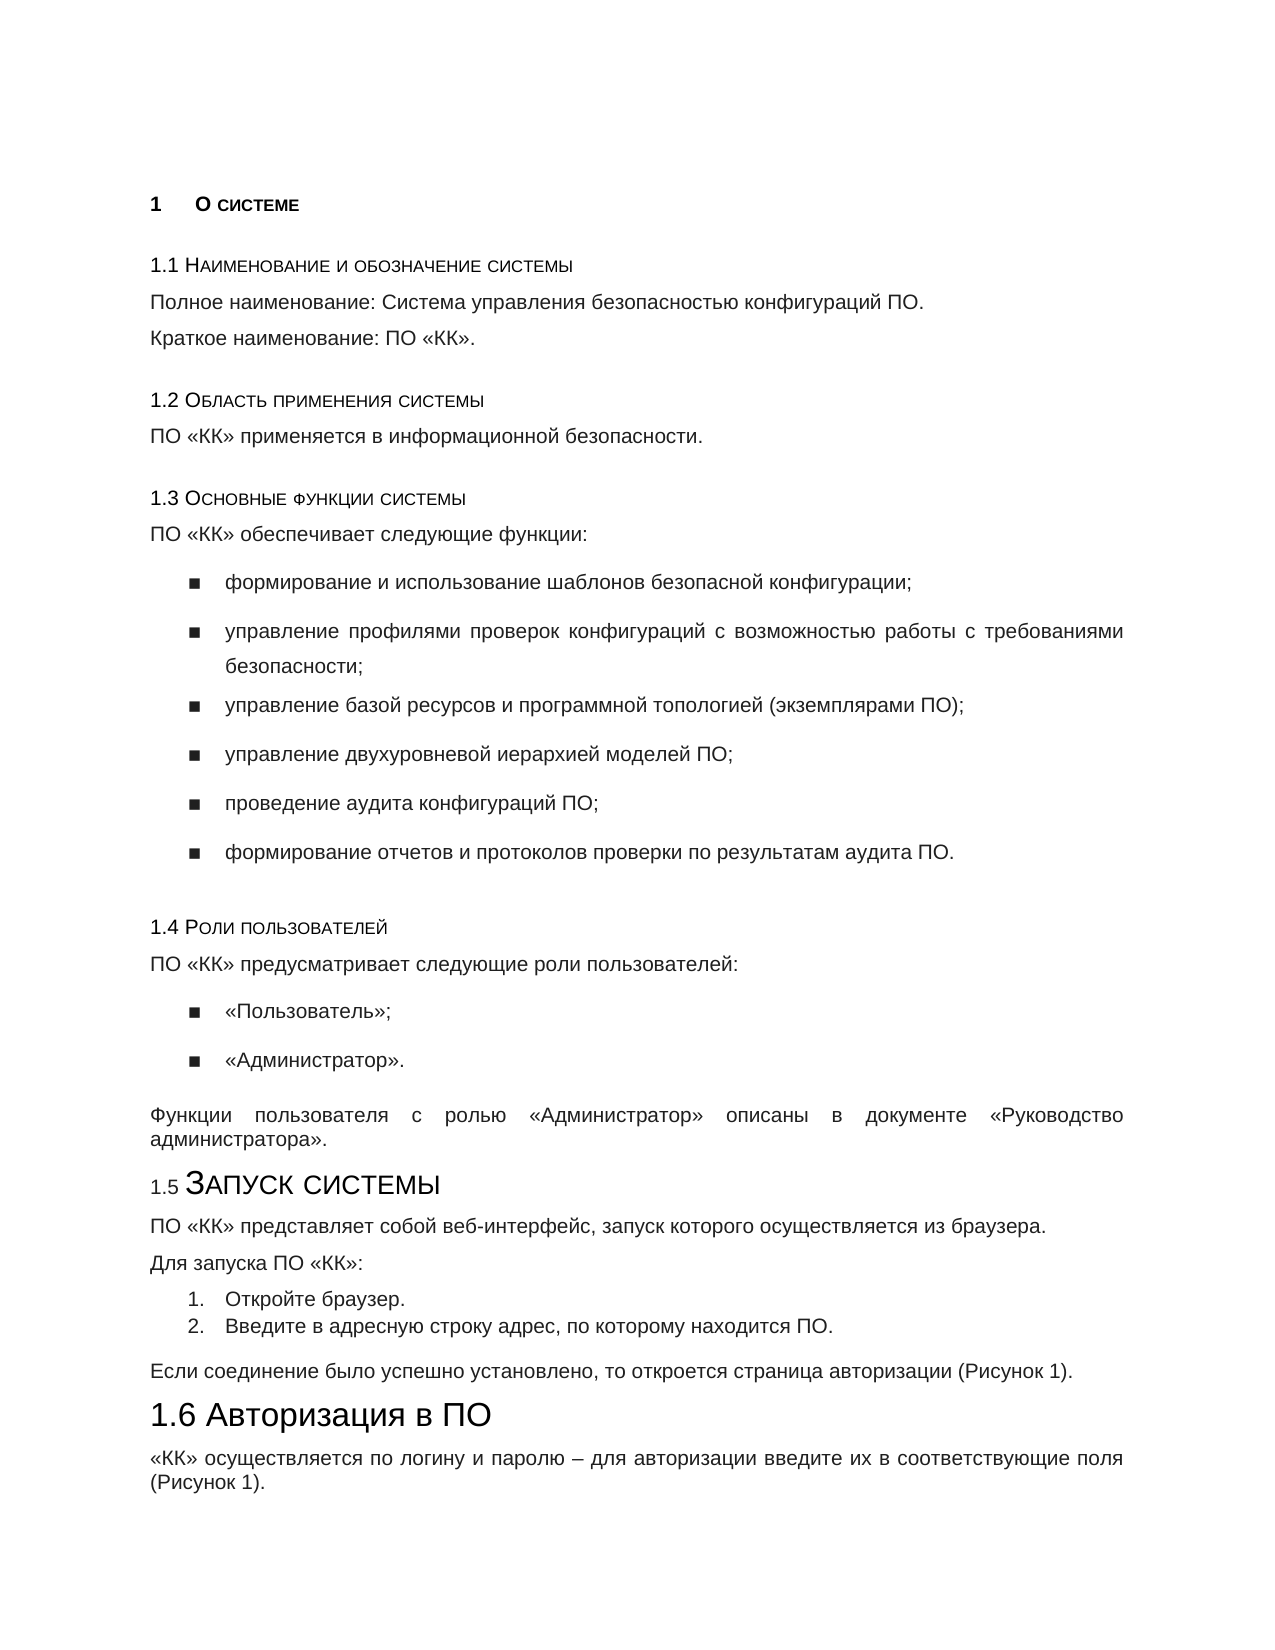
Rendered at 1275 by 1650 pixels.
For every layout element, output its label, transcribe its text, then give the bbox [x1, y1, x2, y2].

text ПО «КК» применяется в информационной безопасности. [150, 424, 1125, 448]
subtitle 1.2 Область применения системы [150, 387, 1125, 411]
list управление двухуровневой иерархией моделей ПО; [187, 730, 1125, 773]
subtitle 1.3 Основные функции системы [150, 485, 1125, 509]
subtitle 1.5 Запуск системы [150, 1163, 1125, 1201]
text ПО «КК» обеспечивает следующие функции: [150, 522, 1125, 546]
list формирование и использование шаблонов безопасной конфигурации; [187, 558, 1125, 601]
list Введите в адресную строку адрес, по которому находится ПО. [187, 1314, 1125, 1338]
subtitle 1.4 Роли пользователей [150, 915, 1125, 939]
list «Администратор». [187, 1037, 1125, 1079]
subtitle 1.1 Наименование и обозначение системы [150, 253, 1125, 277]
text Полное наименование: Система управления безопасностью конфигураций ПО. [150, 289, 1125, 313]
text ПО «КК» представляет собой веб-интерфейс, запуск которого осуществляется из браузера. [150, 1214, 1125, 1238]
text Краткое наименование: ПО «КК». [150, 326, 1125, 350]
list проведение аудита конфигураций ПО; [187, 779, 1125, 822]
list «Пользователь»; [187, 988, 1125, 1031]
subtitle 1.6 Авторизация в ПО [150, 1395, 1125, 1433]
text «КК» осуществляется по логину и паролю – для авторизации введите их в соответствующие поля (Рисунок 1). [150, 1446, 1125, 1494]
list формирование отчетов и протоколов проверки по результатам аудита ПО. [187, 828, 1125, 871]
text Если соединение было успешно установлено, то откроется страница авторизации (Рисунок 1). [150, 1358, 1125, 1382]
text ПО «КК» предусматривает следующие роли пользователей: [150, 951, 1125, 975]
list управление профилями проверок конфигураций с возможностью работы с требованиями безопасности; [187, 607, 1125, 678]
list Откройте браузер. [187, 1287, 1125, 1311]
subtitle О системе [150, 192, 1125, 216]
list управление базой ресурсов и программной топологией (экземплярами ПО); [187, 681, 1125, 724]
text Для запуска ПО «КК»: [150, 1250, 1125, 1274]
text Функции пользователя с ролью «Администратор» описаны в документе «Руководство администратора». [150, 1103, 1125, 1151]
